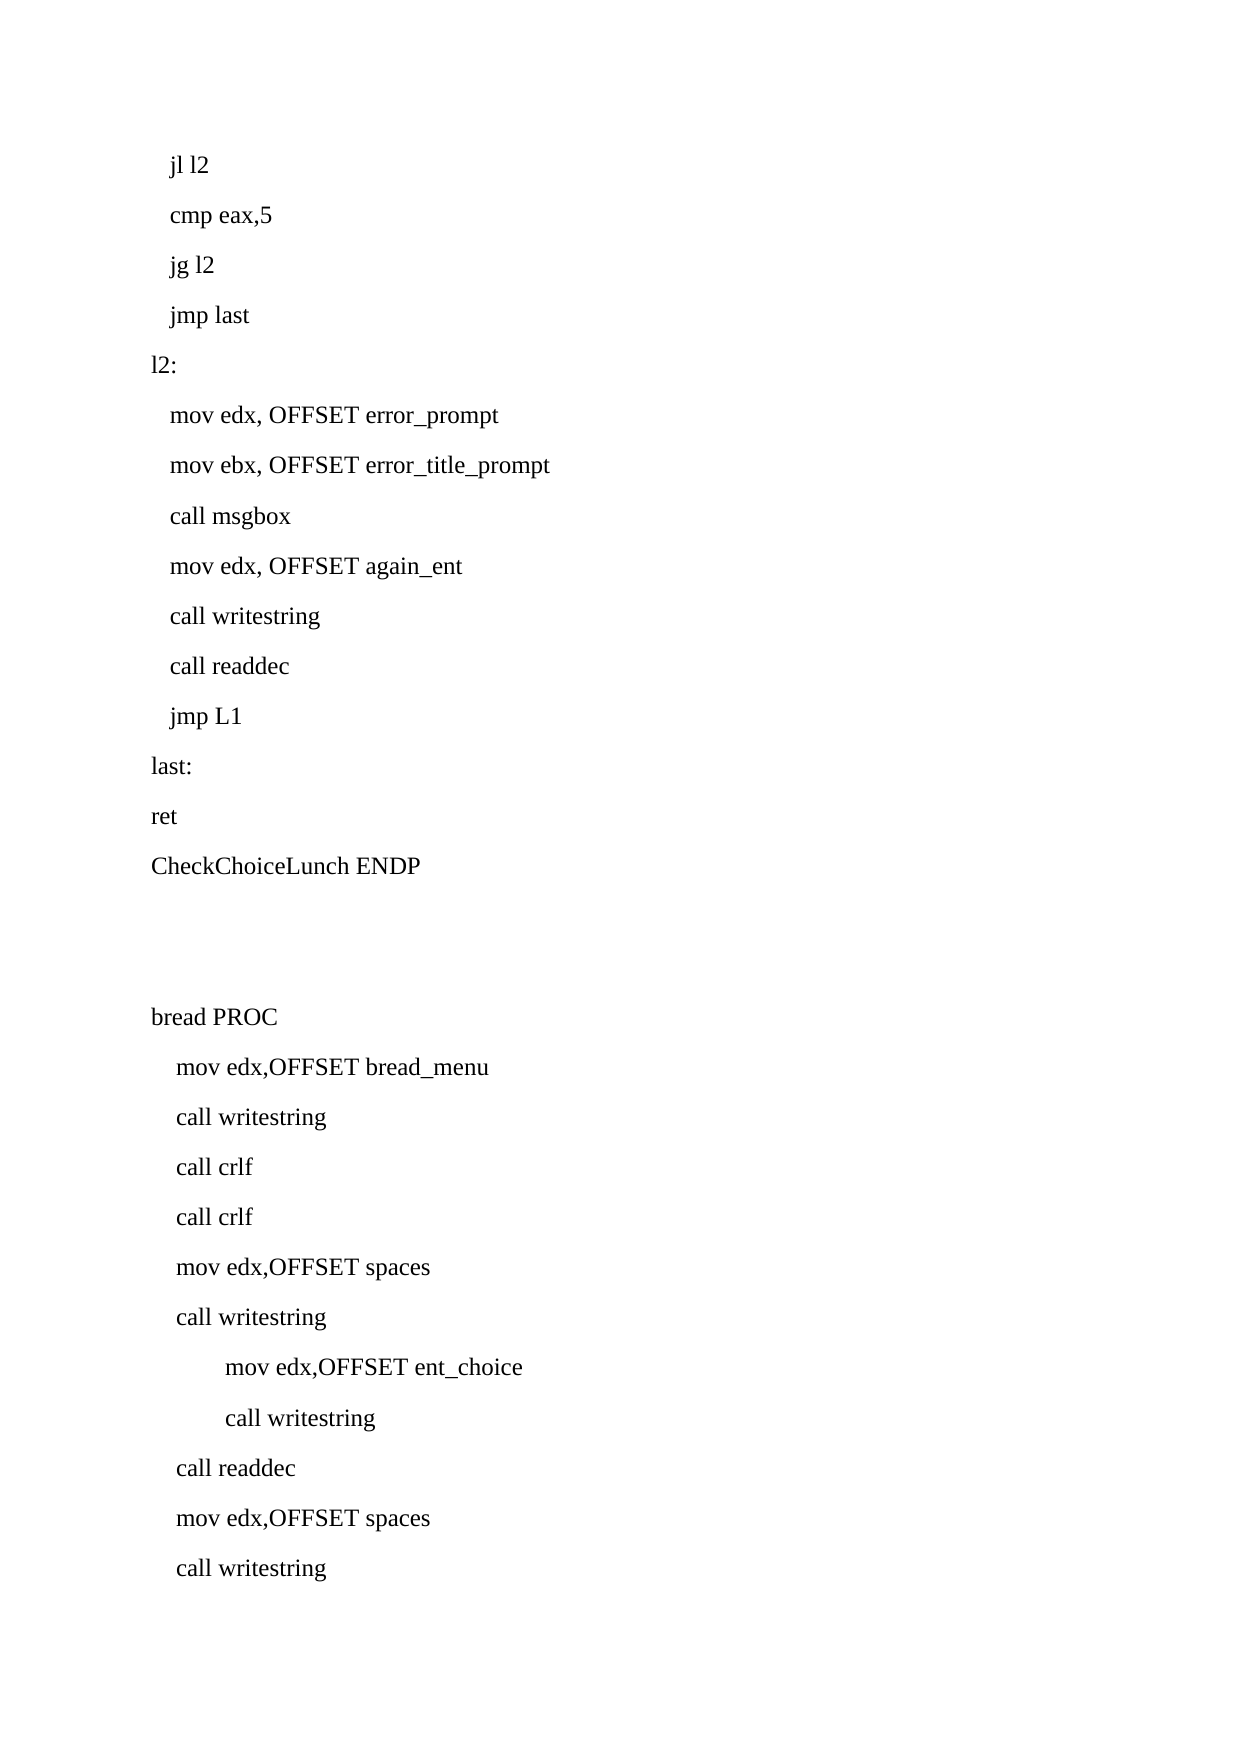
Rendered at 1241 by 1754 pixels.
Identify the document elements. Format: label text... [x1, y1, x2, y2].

text mov edx,OFFSET ent_choice [151, 1352, 1090, 1381]
text bread PROC [151, 1002, 1090, 1031]
text mov edx,OFFSET spaces [151, 1503, 1090, 1532]
text mov edx, OFFSET again_ent [151, 551, 1090, 579]
text call readdec [151, 651, 1090, 680]
text l2: [151, 350, 1090, 379]
text call writestring [151, 601, 1090, 630]
text jmp L1 [151, 701, 1090, 730]
text cmp eax,5 [151, 200, 1090, 229]
text last: [151, 751, 1090, 780]
text CheckChoiceLunch ENDP [151, 851, 1090, 880]
text mov edx,OFFSET bread_menu [151, 1052, 1090, 1081]
text call crlf [151, 1152, 1090, 1181]
text jmp last [151, 300, 1090, 329]
text mov edx, OFFSET error_prompt [151, 401, 1090, 429]
text jl l2 [151, 150, 1090, 179]
text mov edx,OFFSET spaces [151, 1252, 1090, 1281]
text ret [151, 801, 1090, 830]
text call writestring [151, 1553, 1090, 1582]
text call writestring [151, 1302, 1090, 1331]
text jg l2 [151, 250, 1090, 279]
text call readdec [151, 1453, 1090, 1481]
text mov ebx, OFFSET error_title_prompt [151, 451, 1090, 479]
text call msgbox [151, 501, 1090, 529]
text call crlf [151, 1202, 1090, 1231]
text call writestring [151, 1102, 1090, 1131]
text call writestring [151, 1403, 1090, 1431]
